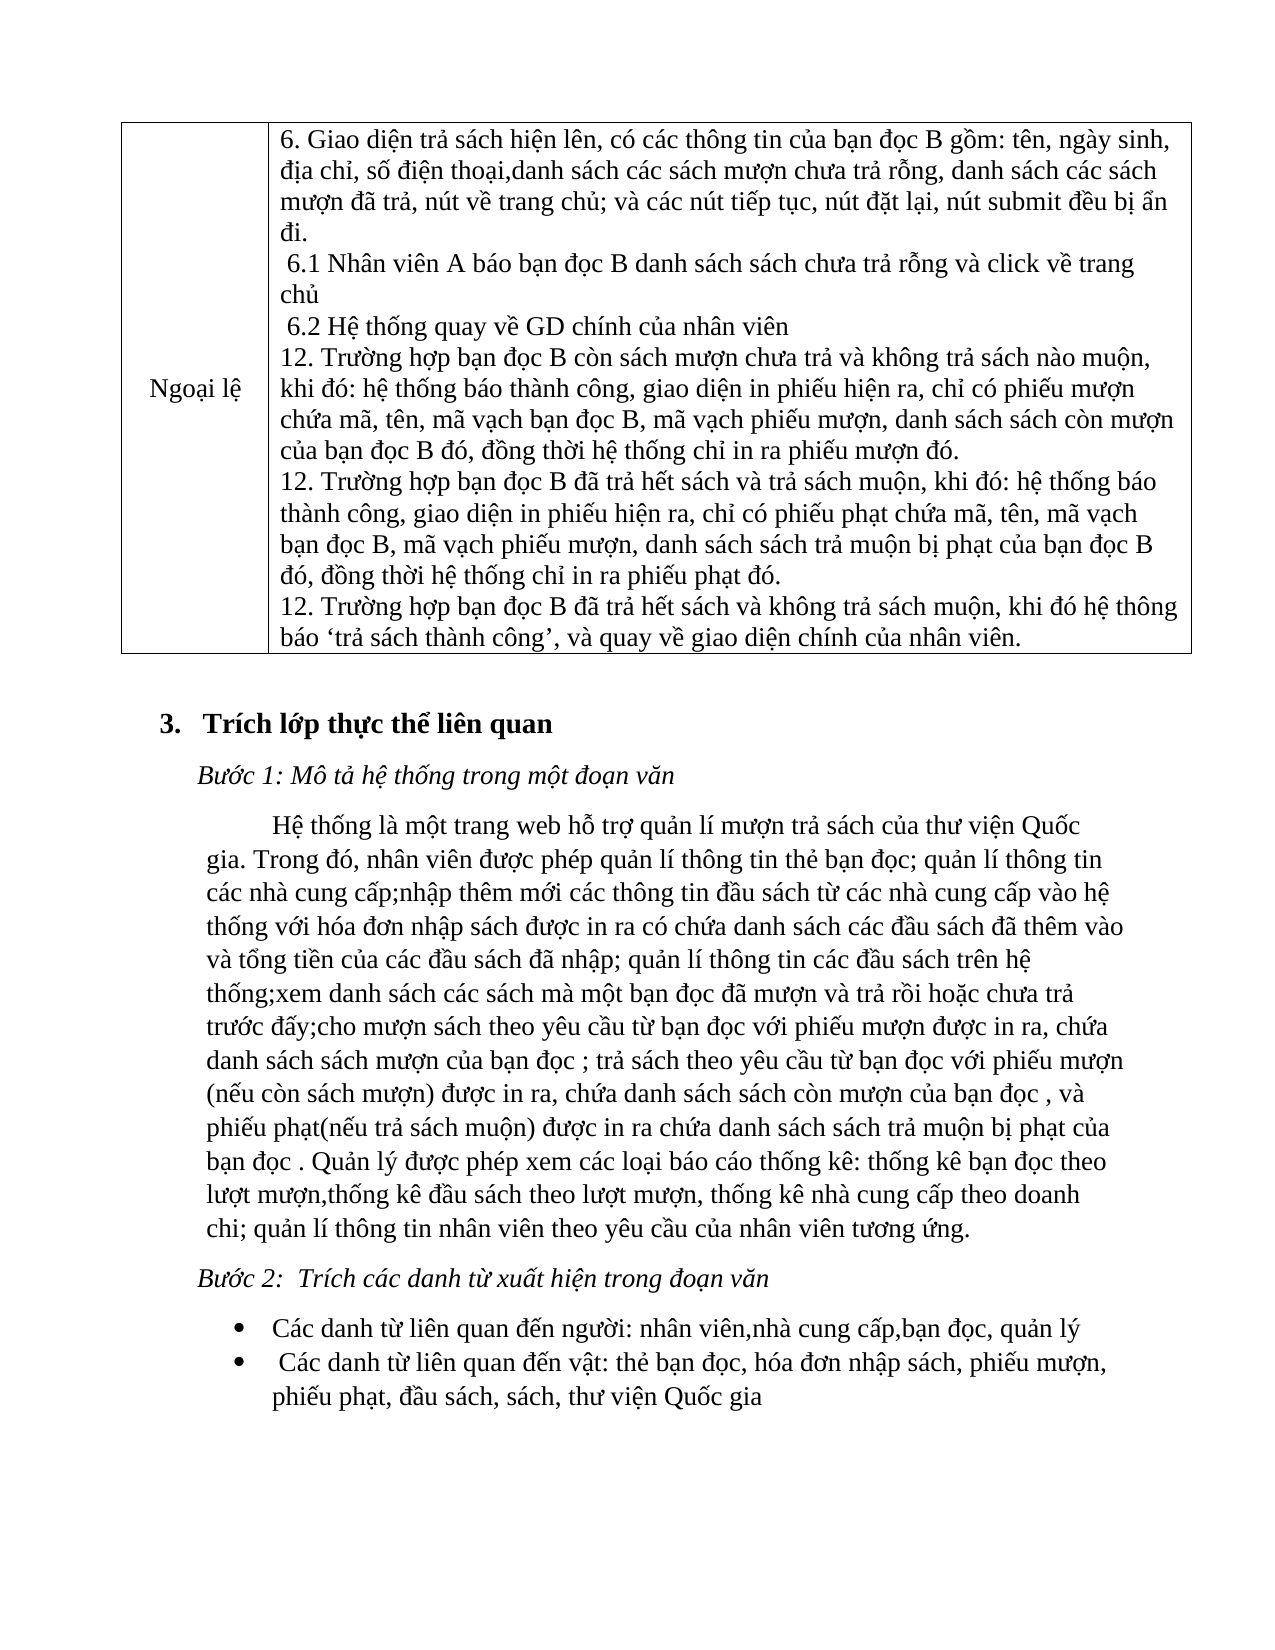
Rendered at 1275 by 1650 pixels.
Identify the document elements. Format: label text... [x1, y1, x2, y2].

text Bước 1: Mô tả hệ thống trong một đoạn văn [122, 759, 1125, 790]
text Hệ thống là một trang web hỗ trợ quản lí mượn trả sách của thư viện Quốc gia. Trong đó, nhân viên được phép quản lí thông tin thẻ bạn đọc; quản lí thông tin các nhà cung cấp;nhập thêm mới các thông tin đầu sách từ các nhà cung cấp vào hệ thống với hóa đơn nhập sách được in ra có chứa danh sách các đầu sách đã thêm vào và tổng tiền của các đầu sách đã nhập; quản lí thông tin các đầu sách trên hệ thống;xem danh sách các sách mà một bạn đọc đã mượn và trả rồi hoặc chưa trả trước đấy;cho mượn sách theo yêu cầu từ bạn đọc với phiếu mượn được in ra, chứa danh sách sách mượn của bạn đọc ; trả sách theo yêu cầu từ bạn đọc với phiếu mượn (nếu còn sách mượn) được in ra, chứa danh sách sách còn mượn của bạn đọc , và phiếu phạt(nếu trả sách muộn) được in ra chứa danh sách sách trả muộn bị phạt của bạn đọc . Quản lý được phép xem các loại báo cáo thống kê: thống kê bạn đọc theo lượt mượn,thống kê đầu sách theo lượt mượn, thống kê nhà cung cấp theo doanh chi; quản lí thông tin nhân viên theo yêu cầu của nhân viên tương ứng. [206, 809, 1125, 1243]
table_cell Ngoại lệ [122, 123, 268, 652]
list Trích lớp thực thể liên quan [159, 706, 1125, 740]
table_cell 6. Giao diện trả sách hiện lên, có các thông tin của bạn đọc B gồm: tên, ngày sinh, địa chỉ, số điện thoại,danh sách các sách mượn chưa trả rỗng, danh sách các sách mượn đã trả, nút về trang chủ; và các nút tiếp tục, nút đặt lại, nút submit đều bị ẩn đi. 6.1 Nhân viên A báo bạn đọc B danh sách sách chưa trả rỗng và click về trang chủ 6.2 Hệ thống quay về GD chính của nhân viên 12. Trường hợp bạn đọc B còn sách mượn chưa trả và không trả sách nào muộn, khi đó: hệ thống báo thành công, giao diện in phiếu hiện ra, chỉ có phiếu mượn chứa mã, tên, mã vạch bạn đọc B, mã vạch phiếu mượn, danh sách sách còn mượn của bạn đọc B đó, đồng thời hệ thống chỉ in ra phiếu mượn đó. 12. Trường hợp bạn đọc B đã trả hết sách và trả sách muộn, khi đó: hệ thống báo thành công, giao diện in phiếu hiện ra, chỉ có phiếu phạt chứa mã, tên, mã vạch bạn đọc B, mã vạch phiếu mượn, danh sách sách trả muộn bị phạt của bạn đọc B đó, đồng thời hệ thống chỉ in ra phiếu phạt đó. 12. Trường hợp bạn đọc B đã trả hết sách và không trả sách muộn, khi đó hệ thông báo ‘trả sách thành công’, và quay về giao diện chính của nhân viên. [269, 123, 1191, 652]
list Các danh từ liên quan đến người: nhân viên,nhà cung cấp,bạn đọc, quản lý [234, 1312, 1125, 1343]
text Bước 2: Trích các danh từ xuất hiện trong đoạn văn [122, 1262, 1125, 1293]
list Các danh từ liên quan đến vật: thẻ bạn đọc, hóa đơn nhập sách, phiếu mượn, phiếu phạt, đầu sách, sách, thư viện Quốc gia [234, 1346, 1125, 1411]
